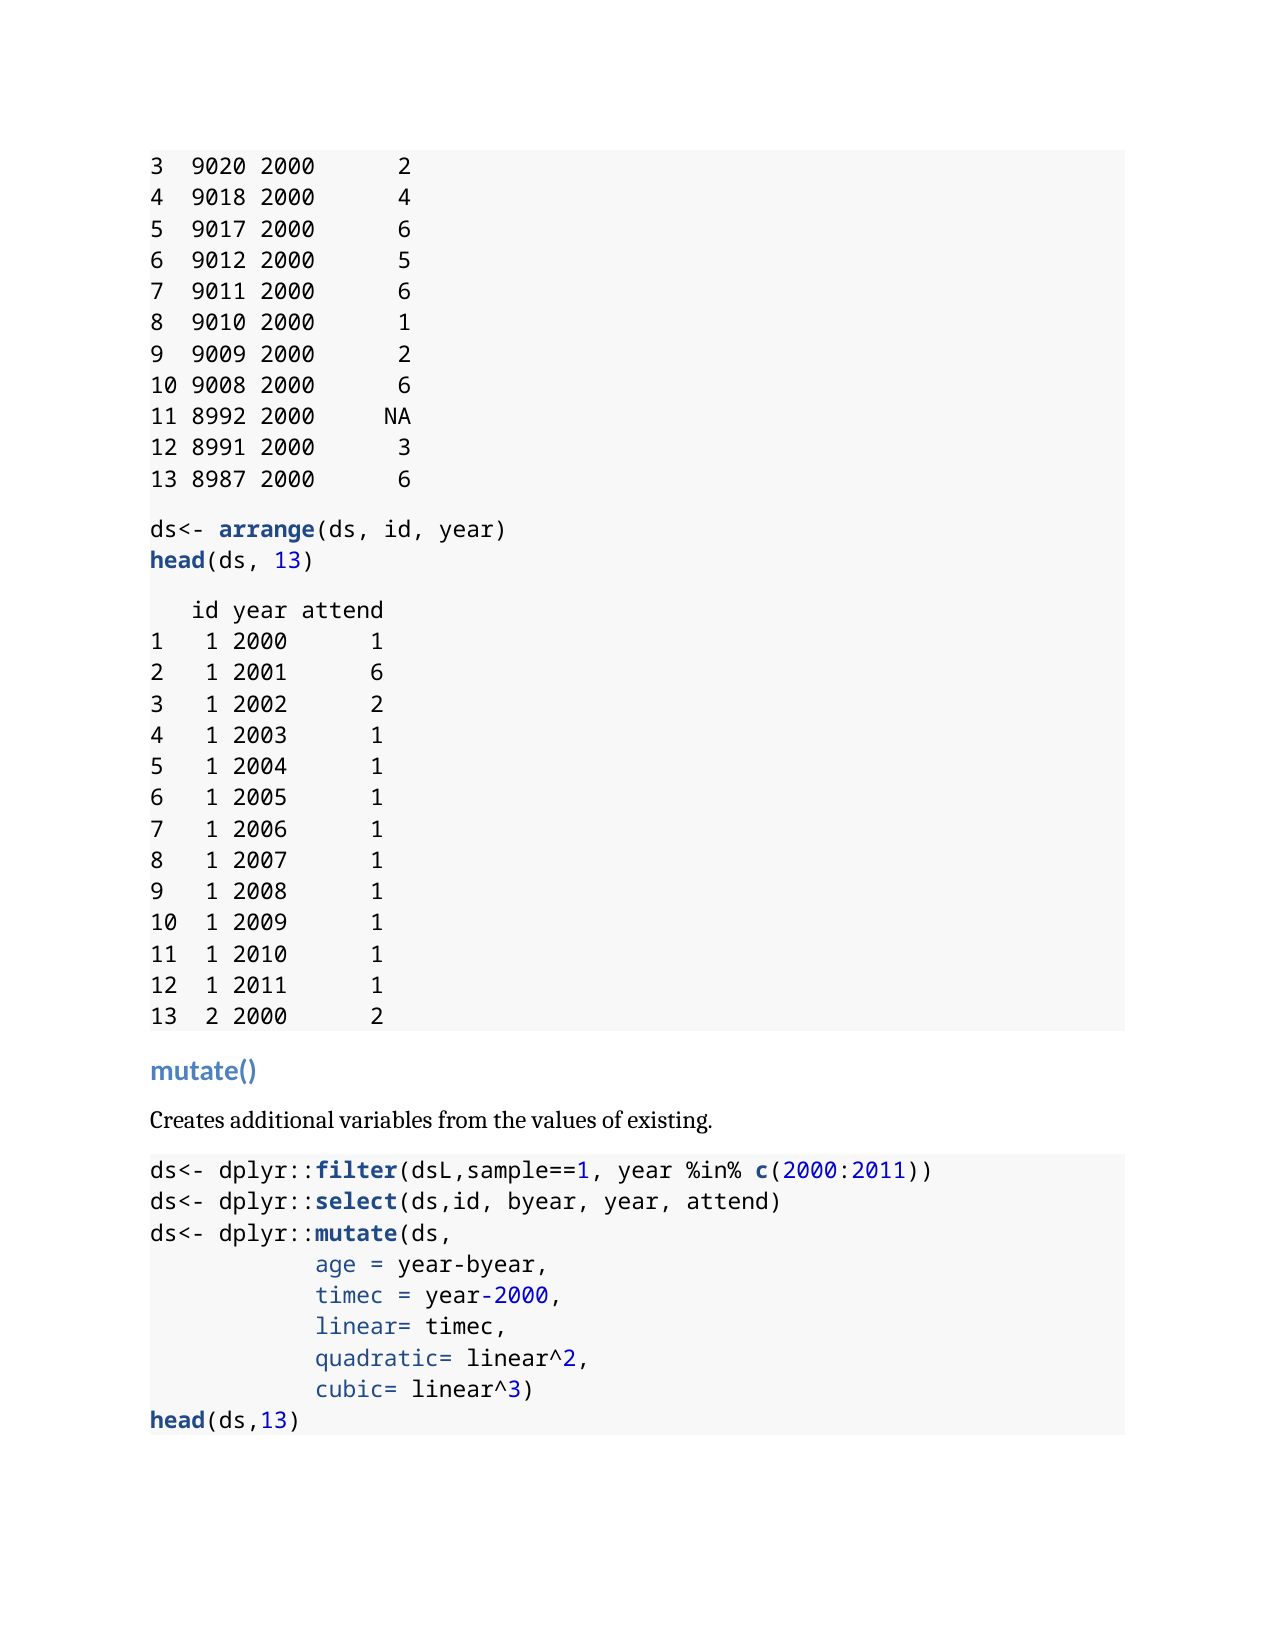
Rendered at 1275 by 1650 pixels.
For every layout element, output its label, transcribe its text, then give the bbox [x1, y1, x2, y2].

subtitle mutate() [150, 1052, 1125, 1088]
text ds<- dplyr::filter(dsL,sample==1, year %in% c(2000:2011)) ds<- dplyr::select(ds,id, byear, year, attend) ds<- dplyr::mutate(ds, age = year-byear, timec = year-2000, linear= timec, quadratic= linear^2, cubic= linear^3) head(ds,13) [301, 1154, 1125, 1435]
text Creates additional variables from the values of existing. [150, 1106, 1125, 1135]
text ds<- arrange(ds, id, year) head(ds, 13) [150, 512, 1125, 575]
text id year attend 1 1 2000 1 2 1 2001 6 3 1 2002 2 4 1 2003 1 5 1 2004 1 6 1 2005 1 7 1 2006 1 8 1 2007 1 9 1 2008 1 10 1 2009 1 11 1 2010 1 12 1 2011 1 13 2 2000 2 [150, 594, 1125, 1031]
